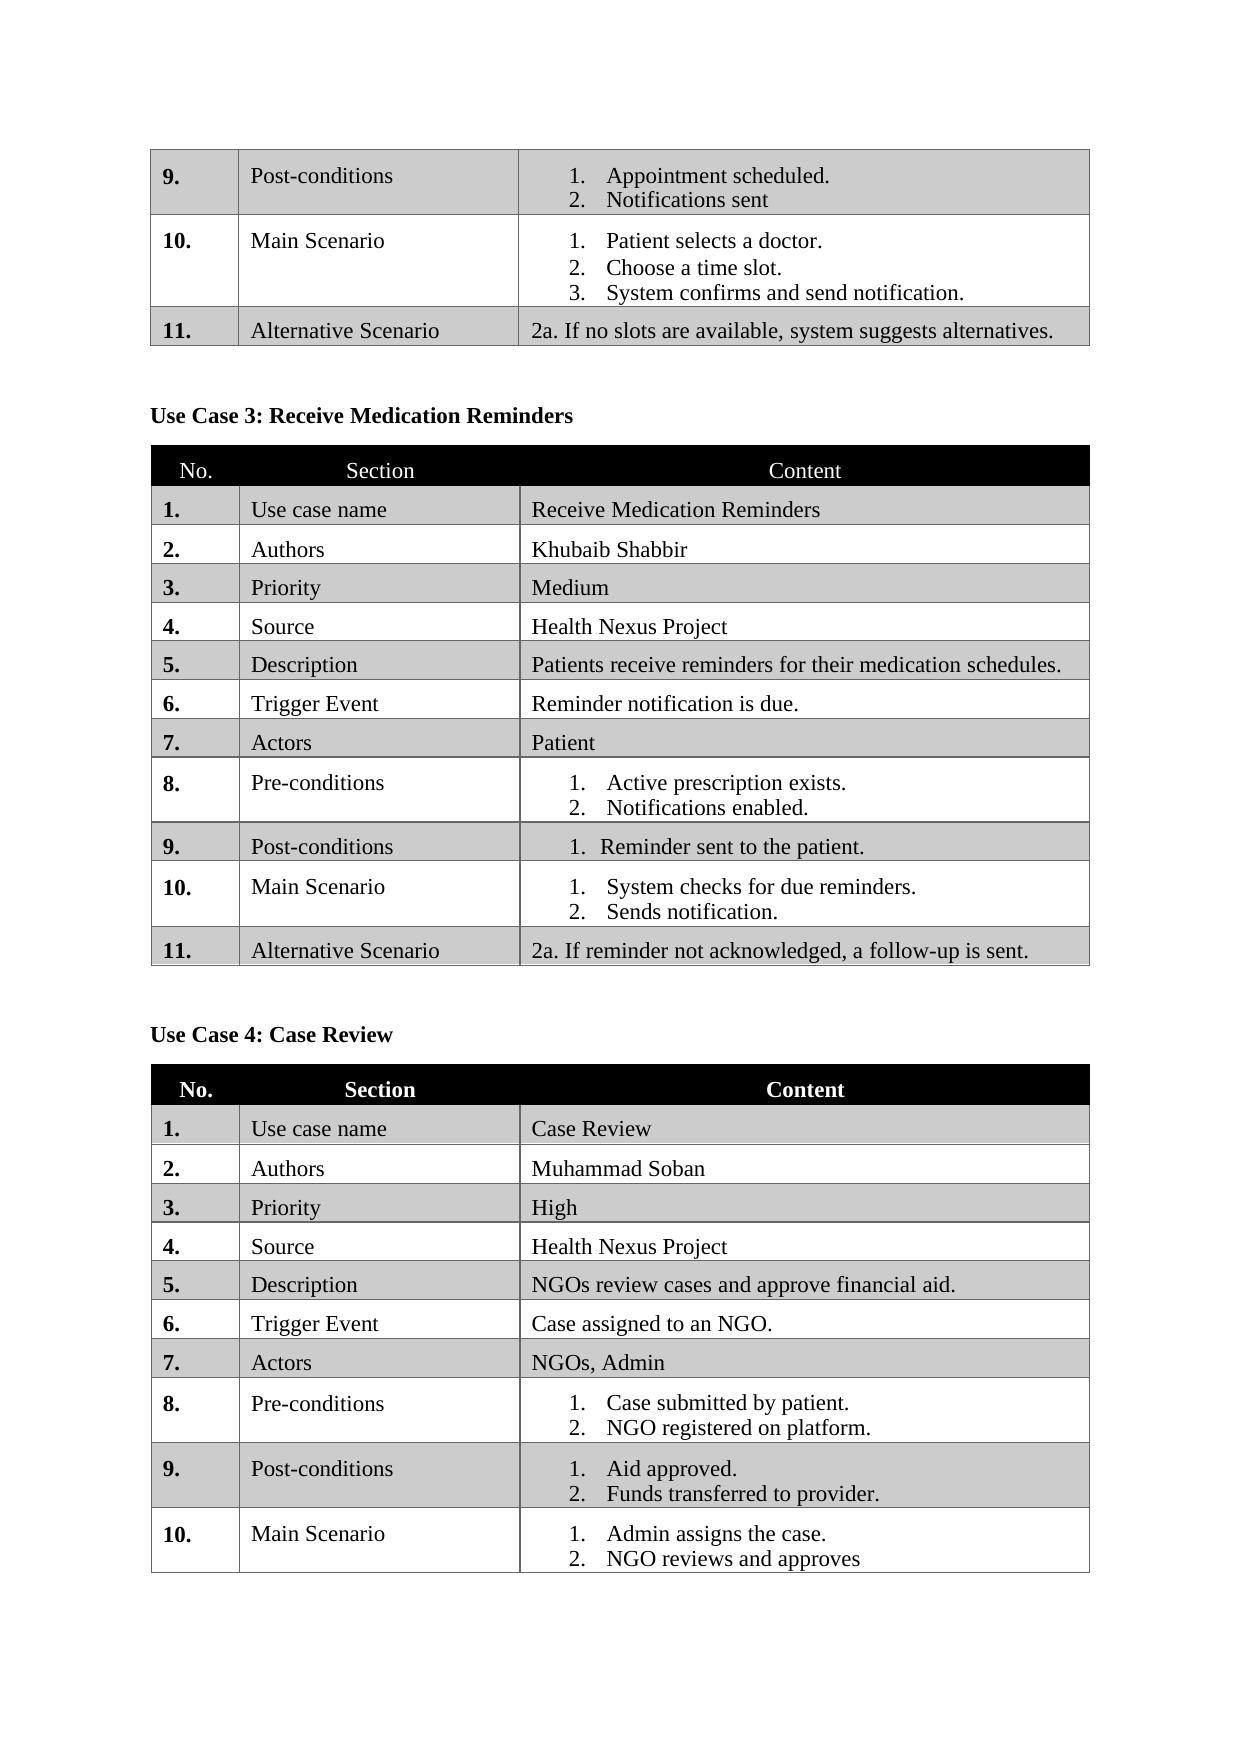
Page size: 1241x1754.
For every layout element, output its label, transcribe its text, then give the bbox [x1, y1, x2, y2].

table_cell 2. [152, 525, 239, 563]
table_cell 11. [152, 927, 239, 964]
table_cell Health Nexus Project [521, 603, 1089, 640]
table_cell Patient selects a doctor. Choose a time slot. System confirms and send notification. [519, 215, 1089, 306]
table_cell 2a. If no slots are available, system suggests alternatives. [519, 307, 1089, 345]
table_cell 10. [152, 861, 239, 926]
table_cell NGOs review cases and approve financial aid. [521, 1261, 1089, 1299]
table_cell Description [240, 641, 519, 679]
table_cell Actors [240, 1339, 519, 1377]
table_cell Aid approved. Funds transferred to provider. [521, 1443, 1089, 1507]
table_header Section [240, 445, 520, 486]
table_header Content [520, 445, 1090, 486]
table_cell Khubaib Shabbir [521, 525, 1089, 563]
table_cell Main Scenario [239, 215, 518, 306]
table_cell Authors [240, 525, 519, 563]
table_cell Use case name [240, 486, 519, 524]
table_header 9. [151, 150, 238, 214]
table_cell 4. [152, 1223, 239, 1260]
table_cell 11. [151, 307, 238, 345]
table_cell Pre-conditions [240, 758, 519, 821]
table_cell Case assigned to an NGO. [521, 1300, 1089, 1338]
table_cell 4. [152, 603, 239, 640]
table_header Appointment scheduled. Notifications sent [519, 150, 1089, 214]
table_cell Post-conditions [240, 1443, 519, 1507]
table_cell Case submitted by patient. NGO registered on platform. [521, 1378, 1089, 1442]
table_cell Trigger Event [240, 680, 519, 717]
table_cell Priority [240, 1184, 519, 1221]
table_cell System checks for due reminders. Sends notification. [521, 861, 1089, 926]
table_cell 1. Reminder sent to the patient. [521, 823, 1089, 860]
table_cell Receive Medication Reminders [521, 486, 1089, 524]
table_cell Patients receive reminders for their medication schedules. [521, 641, 1089, 679]
table_cell High [521, 1184, 1089, 1221]
table_cell Admin assigns the case. NGO reviews and approves [521, 1508, 1089, 1572]
table_cell Priority [240, 564, 519, 602]
table_header No. [151, 445, 240, 486]
table_cell 5. [152, 641, 239, 679]
subtitle Use Case 3: Receive Medication Reminders [150, 402, 1209, 428]
table_cell 5. [152, 1261, 239, 1299]
table_cell Alternative Scenario [240, 927, 519, 964]
table_cell 6. [152, 680, 239, 717]
table_cell Main Scenario [240, 1508, 519, 1572]
table_cell Main Scenario [240, 861, 519, 926]
table_cell 8. [152, 1378, 239, 1442]
table_cell Alternative Scenario [239, 307, 518, 345]
table_cell 7. [152, 1339, 239, 1377]
table_cell Source [240, 603, 519, 640]
text Use Case 4: Case Review [150, 1021, 1209, 1048]
table_header Post-conditions [239, 150, 518, 214]
table_cell Use case name [240, 1105, 519, 1143]
table_cell 10. [151, 215, 238, 306]
table_cell Pre-conditions [240, 1378, 519, 1442]
table_cell 3. [152, 1184, 239, 1221]
table_cell Case Review [521, 1105, 1089, 1143]
table_cell Trigger Event [240, 1300, 519, 1338]
table_cell 9. [152, 1443, 239, 1507]
table_cell 7. [152, 719, 239, 756]
table_cell Source [240, 1223, 519, 1260]
table_cell 9. [152, 823, 239, 860]
table_cell 8. [152, 758, 239, 821]
table_cell 6. [152, 1300, 239, 1338]
table_cell Post-conditions [240, 823, 519, 860]
table_cell Reminder notification is due. [521, 680, 1089, 717]
table_cell NGOs, Admin [521, 1339, 1089, 1377]
table_cell Active prescription exists. Notifications enabled. [521, 758, 1089, 821]
table_cell 2. [152, 1145, 239, 1182]
table_cell 10. [152, 1508, 239, 1572]
table_cell 1. [152, 486, 239, 524]
table_cell Description [240, 1261, 519, 1299]
table_cell Actors [240, 719, 519, 756]
table_cell Health Nexus Project [521, 1223, 1089, 1260]
table_cell 2a. If reminder not acknowledged, a follow-up is sent. [521, 927, 1089, 964]
table_cell Muhammad Soban [521, 1145, 1089, 1182]
table_cell Patient [521, 719, 1089, 756]
table_cell Medium [521, 564, 1089, 602]
table_header Section [240, 1064, 520, 1105]
table_cell 3. [152, 564, 239, 602]
table_cell Authors [240, 1145, 519, 1182]
table_header No. [151, 1064, 240, 1105]
table_cell 1. [152, 1105, 239, 1143]
table_header Content [520, 1064, 1090, 1105]
